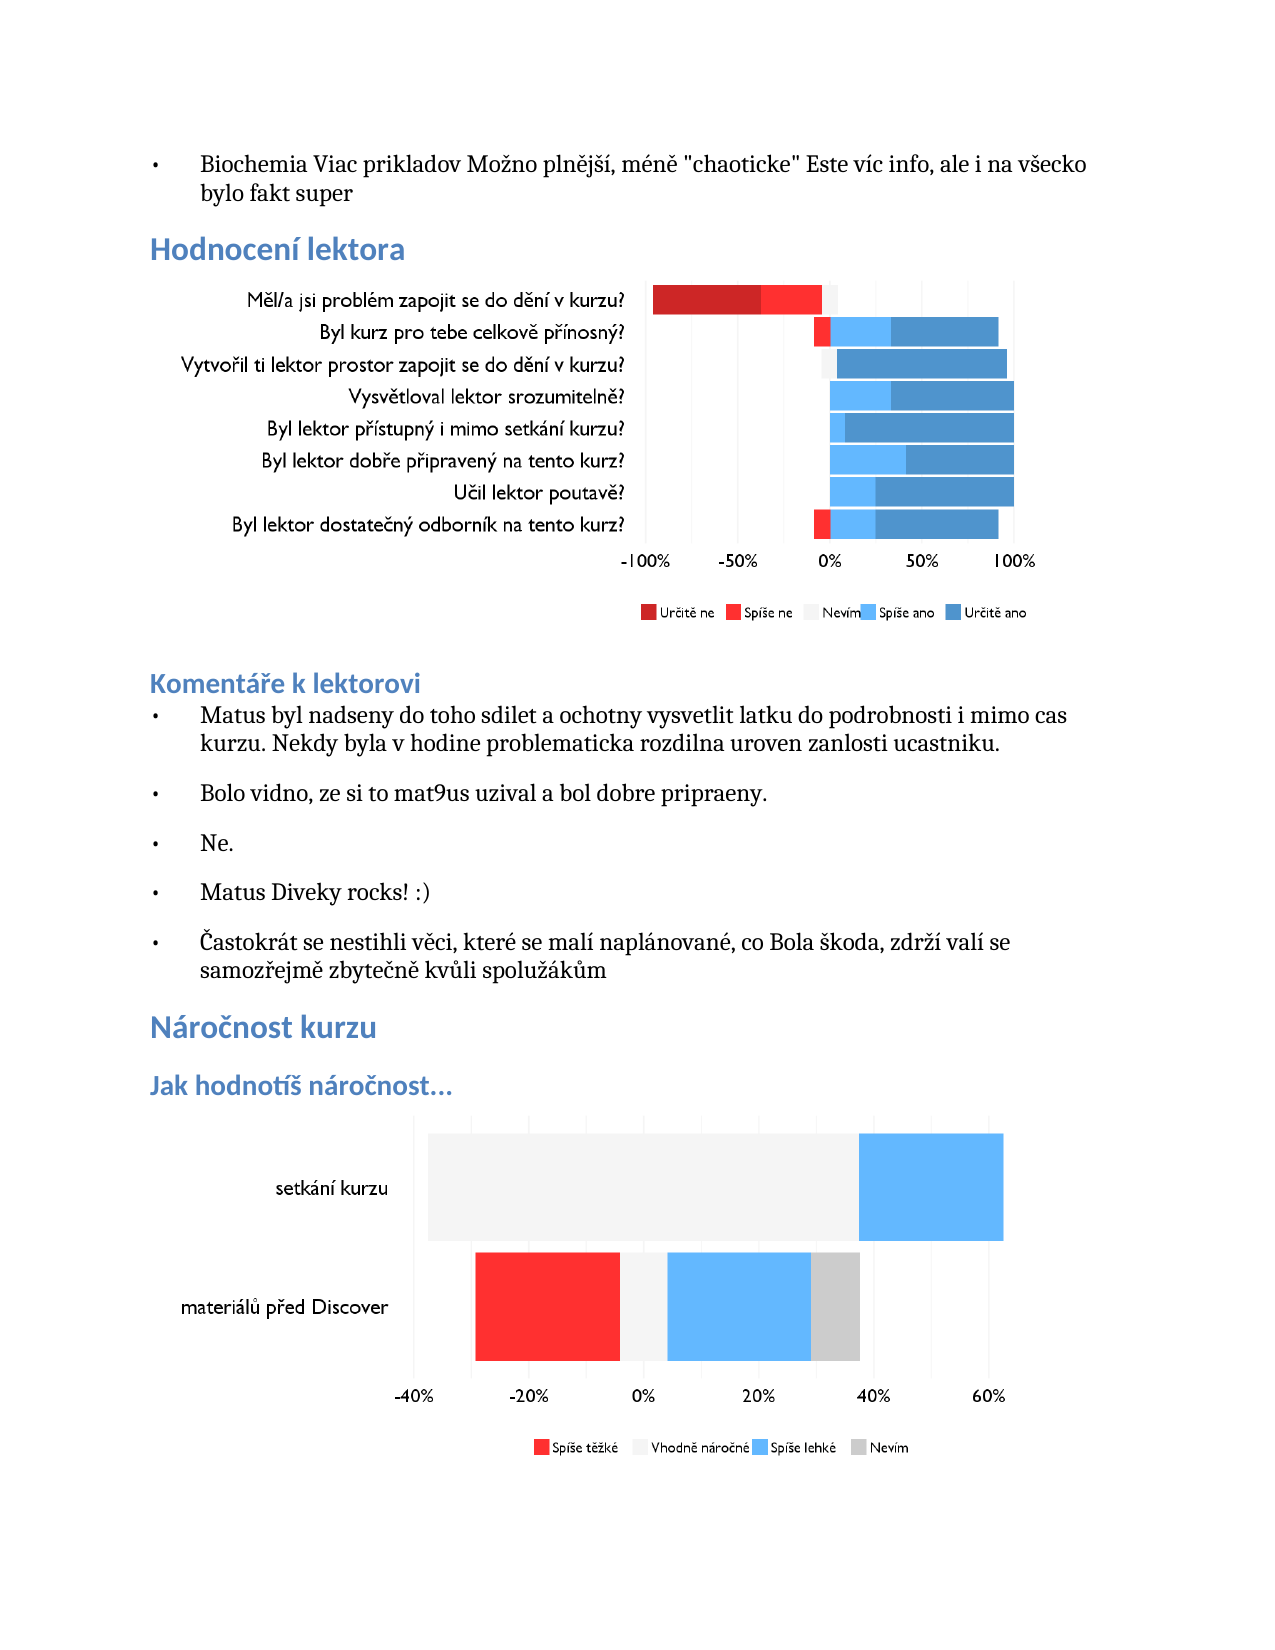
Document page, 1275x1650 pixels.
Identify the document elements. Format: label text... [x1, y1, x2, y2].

subtitle Komentáře k lektorovi [150, 665, 1125, 701]
list Častokrát se nestihli věci, které se malí naplánované, co Bola škoda, zdrží valí se samozřejmě zbytečně kvůli spolužákům [150, 928, 1125, 985]
list Bolo vidno, ze si to mat9us uzival a bol dobre pripraeny. [150, 779, 1125, 808]
picture [168, 1103, 1044, 1479]
list Ne. [150, 828, 1125, 857]
subtitle Hodnocení lektora [150, 228, 1125, 269]
list Matus Diveky rocks! :) [150, 878, 1125, 907]
subtitle Jak hodnotíš náročnost... [150, 1067, 1125, 1103]
subtitle Náročnost kurzu [150, 1006, 1125, 1047]
list Matus byl nadseny do toho sdilet a ochotny vysvetlit latku do podrobnosti i mimo cas kurzu. Nekdy byla v hodine problematicka rozdilna uroven zanlosti ucastniku. [150, 701, 1125, 758]
list Biochemia Viac prikladov Možno plnější, méně "chaoticke" Este víc info, ale i na všecko bylo fakt super [150, 150, 1125, 207]
picture [168, 269, 1044, 644]
